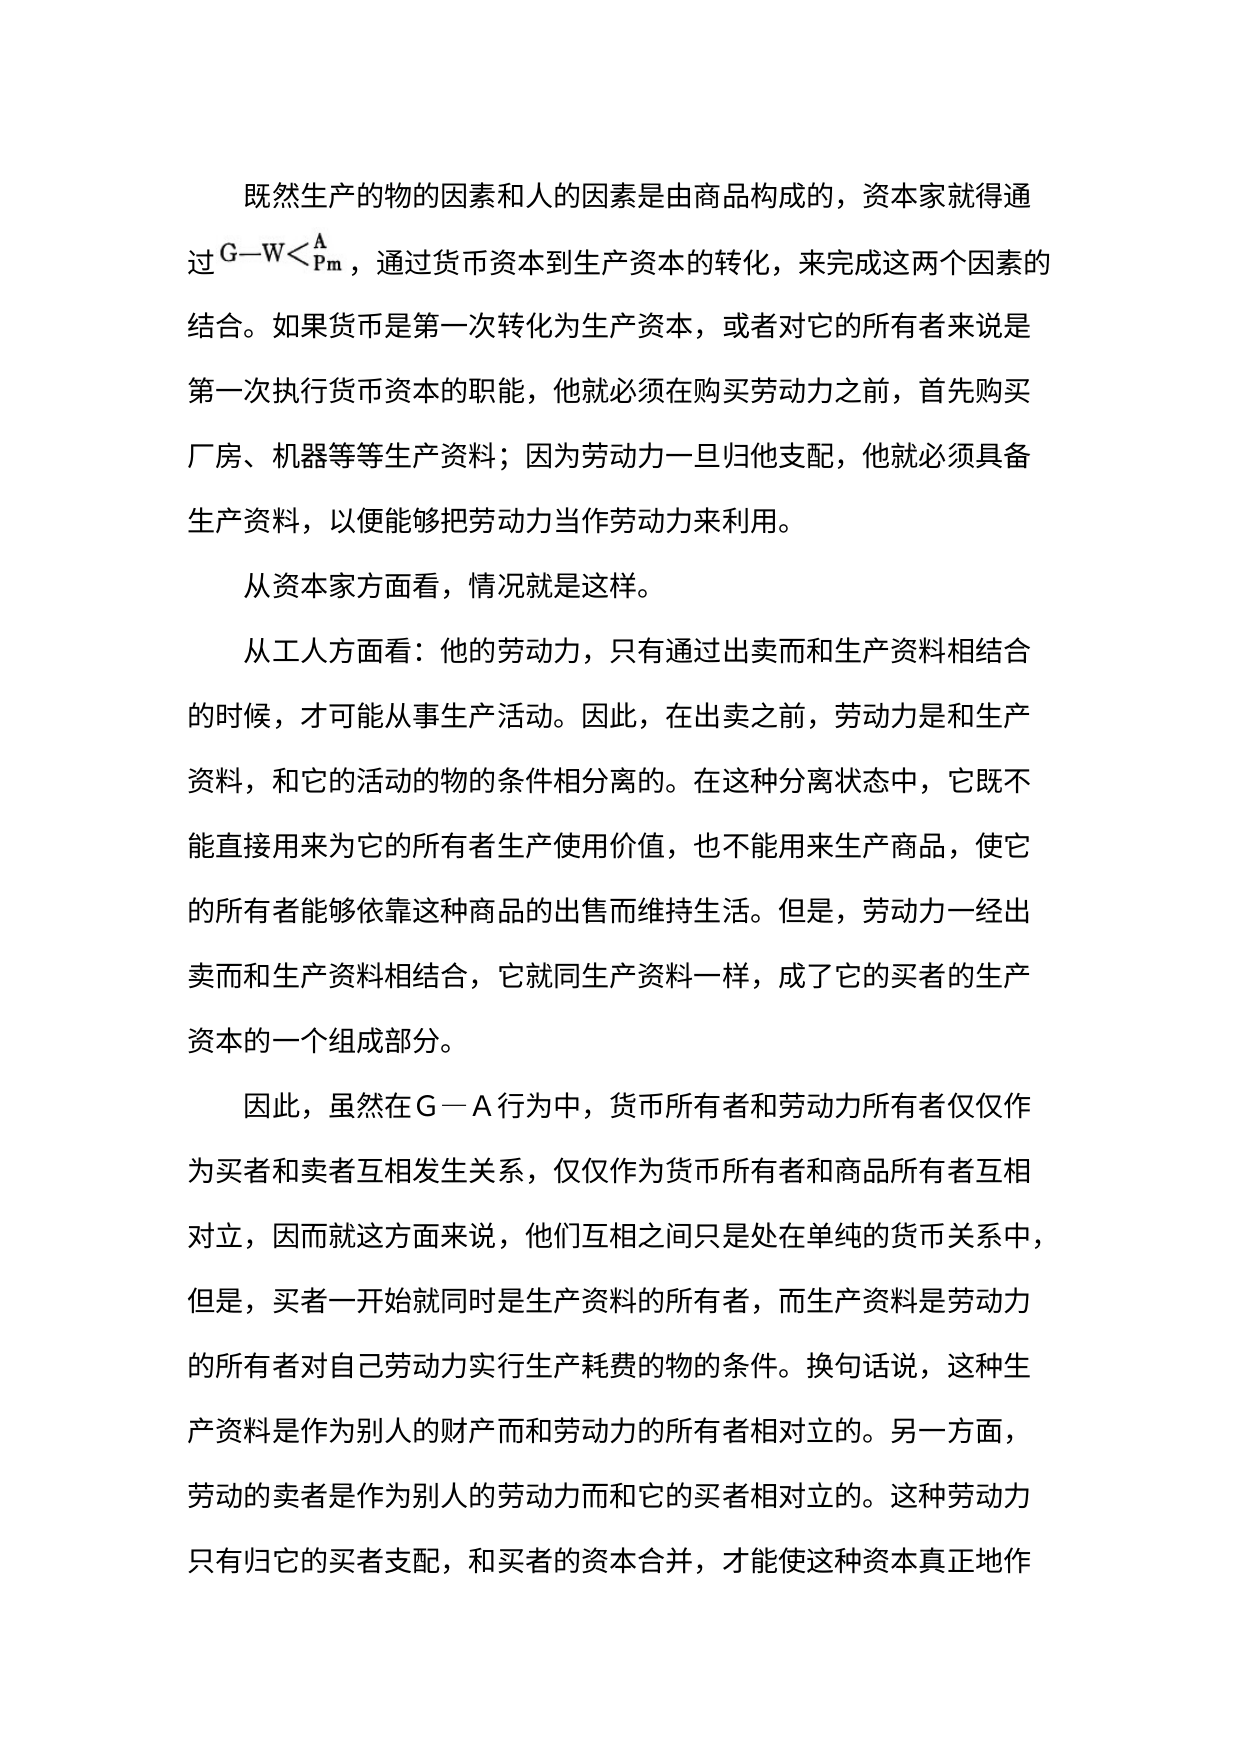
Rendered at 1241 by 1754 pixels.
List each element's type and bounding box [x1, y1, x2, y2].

text [187, 162, 1053, 1592]
picture [215, 227, 349, 274]
